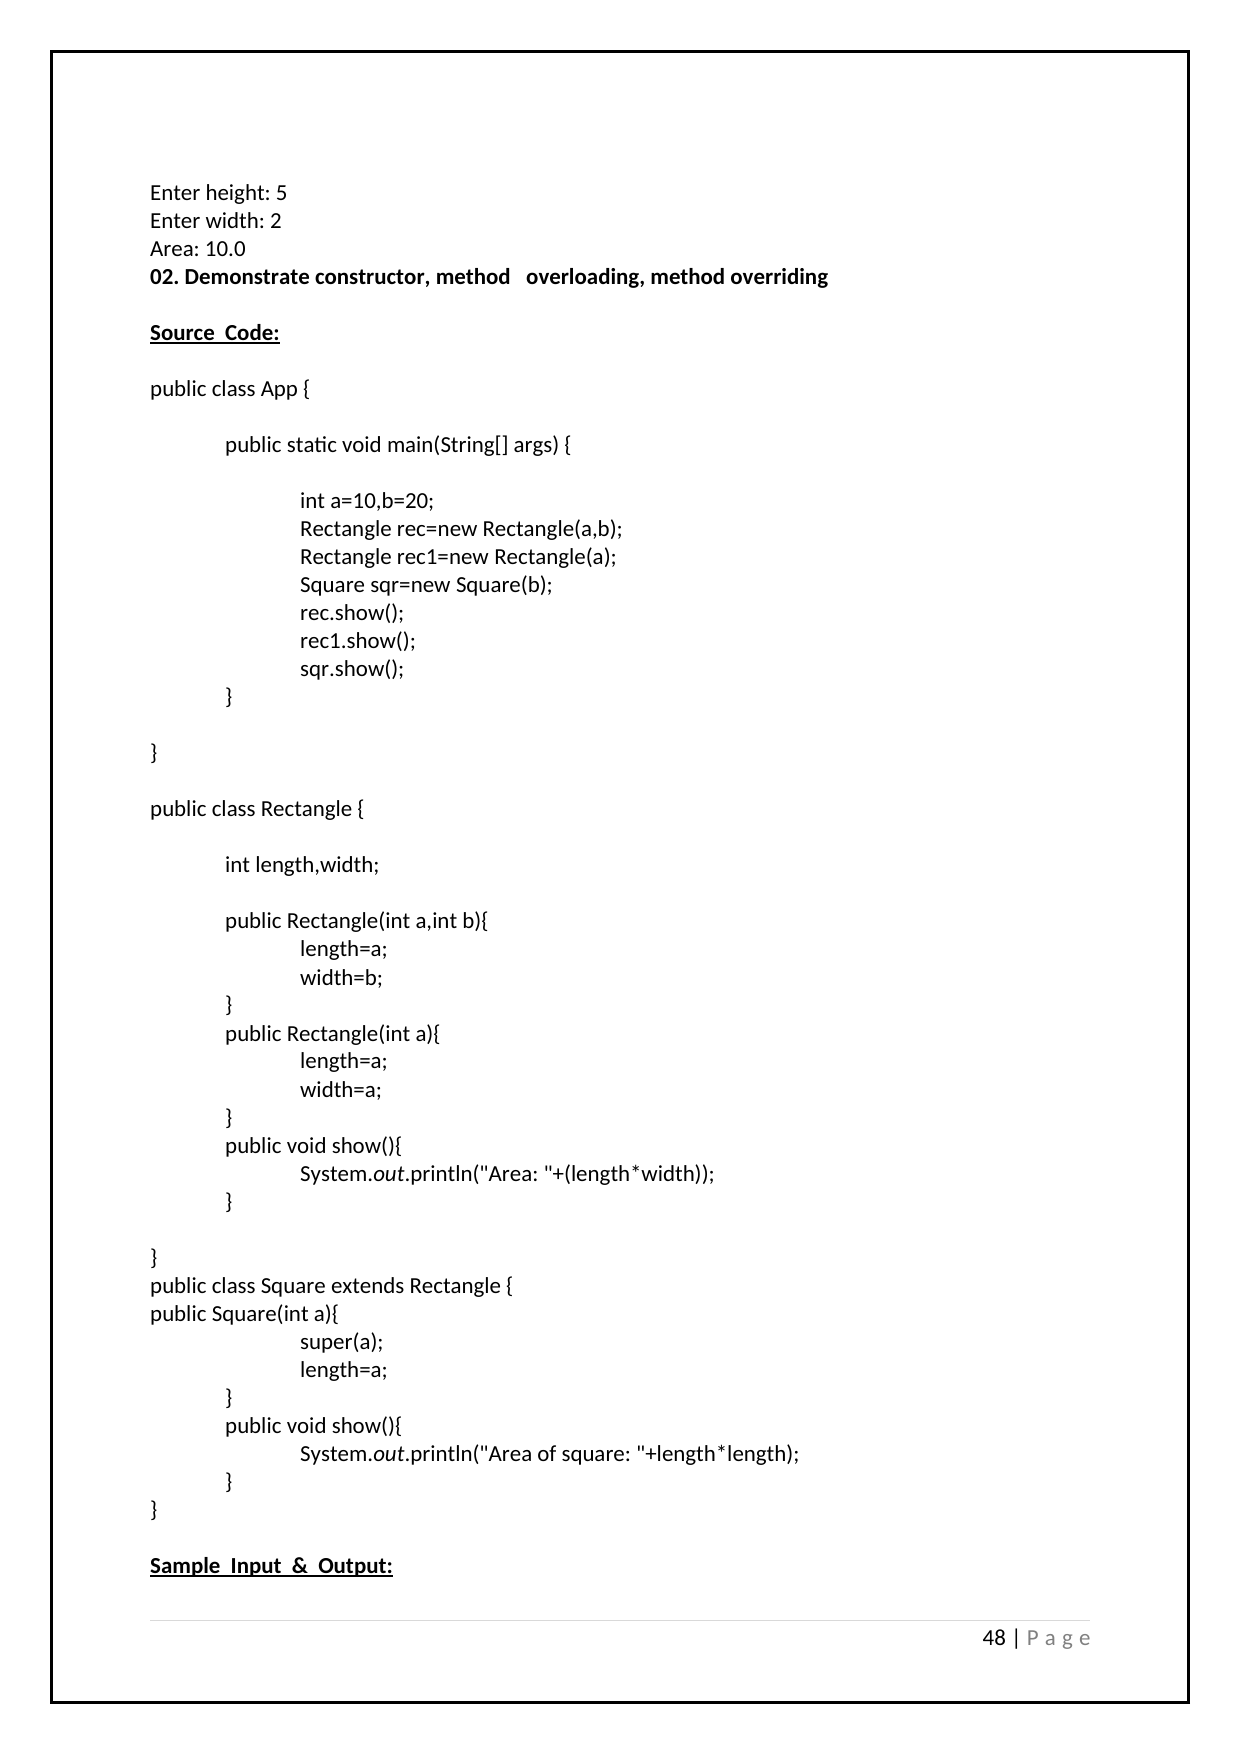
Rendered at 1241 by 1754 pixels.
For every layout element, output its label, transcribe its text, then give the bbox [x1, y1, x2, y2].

text public void show(){ [150, 1411, 1090, 1439]
text } [150, 991, 1090, 1019]
text Sample Input & Output: [150, 1551, 1090, 1579]
text public Square(int a){ [150, 1299, 1090, 1327]
text width=b; [150, 963, 1090, 991]
text } [150, 1467, 1090, 1495]
text Enter width: 2 [150, 206, 1090, 234]
text length=a; [150, 1047, 1090, 1075]
text rec.show(); [150, 598, 1090, 626]
text } [150, 1383, 1090, 1411]
text } [150, 1243, 1090, 1271]
text int length,width; [150, 851, 1090, 878]
text length=a; [150, 934, 1090, 963]
text Square sqr=new Square(b); [150, 570, 1090, 598]
text System.out.println("Area of square: "+length*length); [150, 1439, 1090, 1467]
text super(a); [150, 1327, 1090, 1355]
text sqr.show(); [150, 654, 1090, 682]
text width=a; [150, 1075, 1090, 1103]
text public class Rectangle { [150, 794, 1090, 822]
text Rectangle rec1=new Rectangle(a); [150, 542, 1090, 570]
text } [150, 1187, 1090, 1215]
text 02. Demonstrate constructor, method overloading, method overriding [150, 262, 1090, 290]
text public static void main(String[] args) { [150, 430, 1090, 458]
text public class App { [150, 374, 1090, 402]
text Enter height: 5 [150, 178, 1090, 206]
text int a=10,b=20; [150, 486, 1090, 514]
text } [150, 1103, 1090, 1131]
text public Rectangle(int a){ [150, 1019, 1090, 1047]
text } [150, 682, 1090, 710]
text System.out.println("Area: "+(length*width)); [150, 1159, 1090, 1187]
text Area: 10.0 [150, 234, 1090, 262]
text } [150, 738, 1090, 766]
text public Rectangle(int a,int b){ [150, 907, 1090, 934]
text public class Square extends Rectangle { [150, 1271, 1090, 1299]
text rec1.show(); [150, 626, 1090, 654]
text length=a; [150, 1355, 1090, 1383]
text Rectangle rec=new Rectangle(a,b); [150, 514, 1090, 542]
text } [150, 1495, 1090, 1523]
text Source Code: [150, 318, 1090, 346]
text public void show(){ [150, 1131, 1090, 1159]
